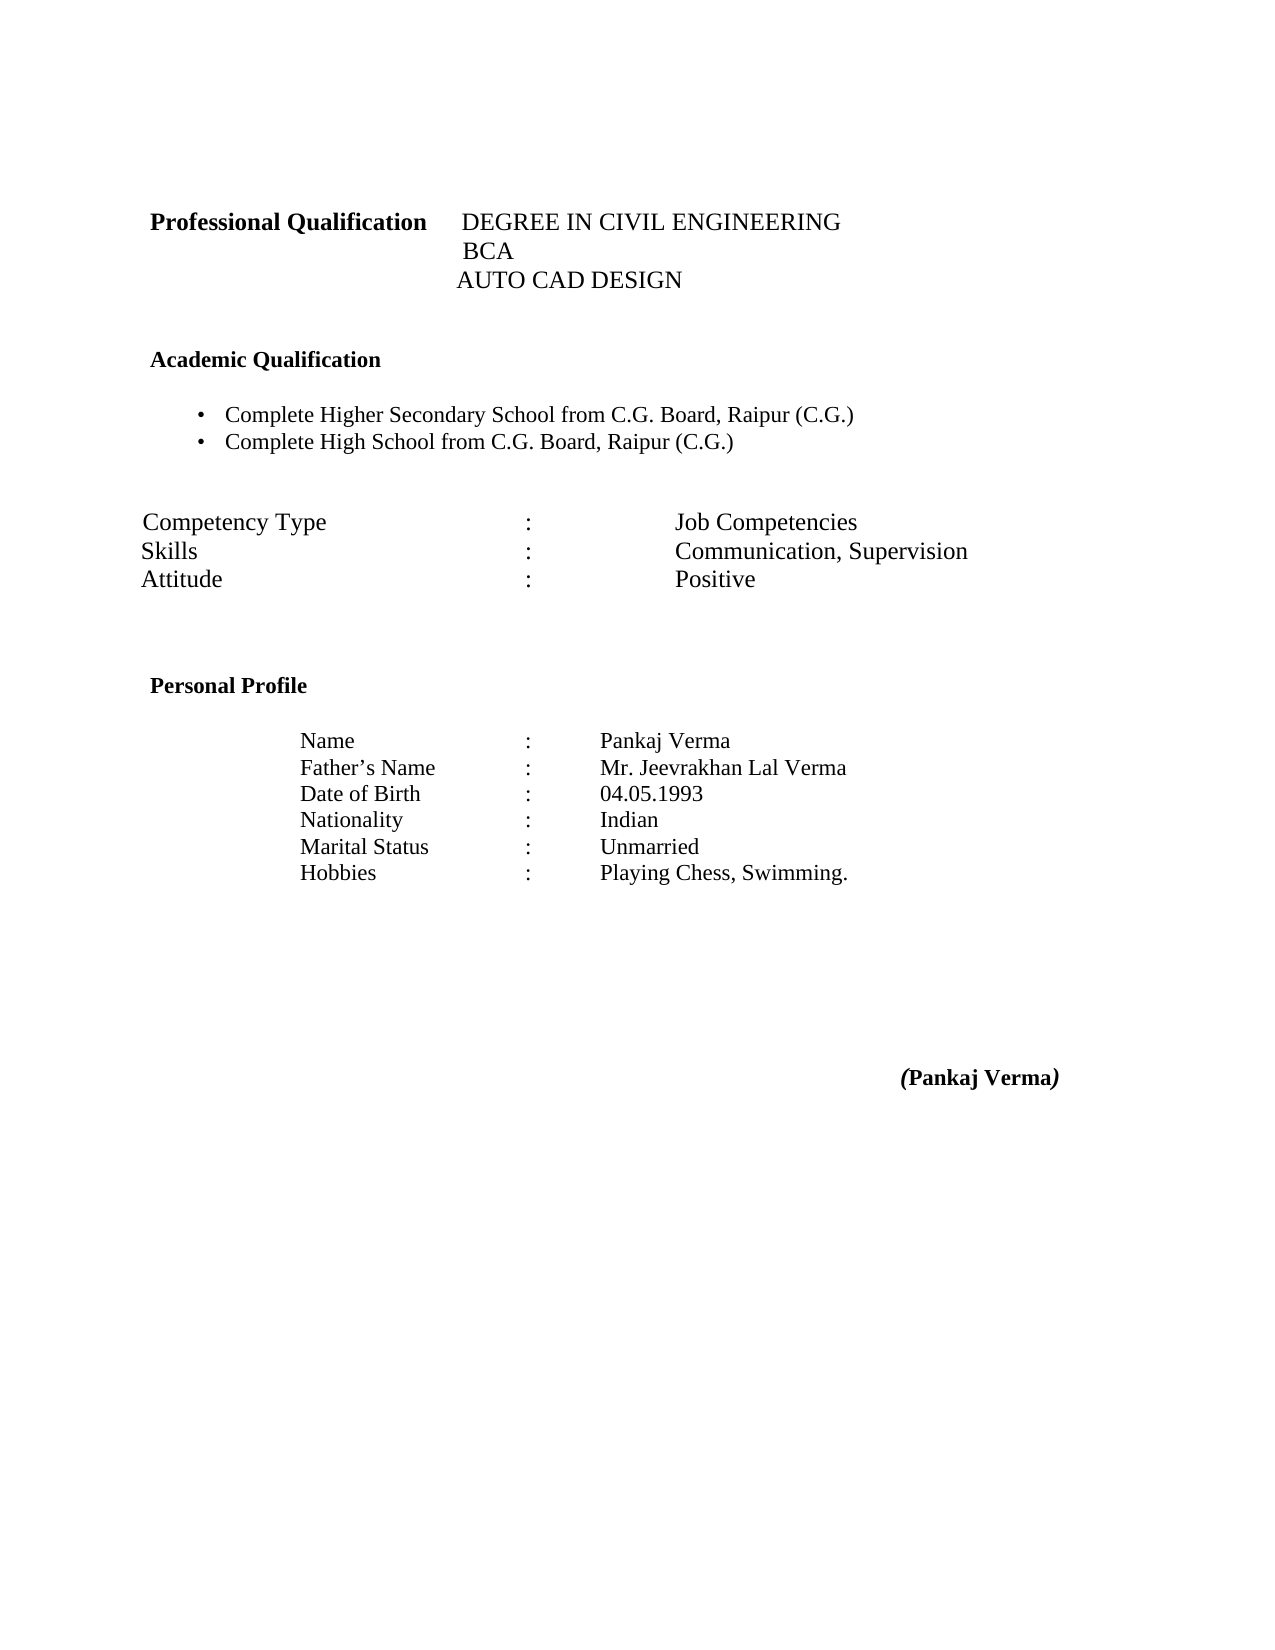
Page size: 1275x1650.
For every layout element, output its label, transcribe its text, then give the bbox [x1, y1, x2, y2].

text Personal Profile [150, 672, 1125, 699]
text AUTO CAD DESIGN [375, 265, 1125, 294]
text Professional Qualification DEGREE IN CIVIL ENGINEERING [150, 207, 1125, 236]
text BCA [375, 236, 1125, 265]
list Complete Higher Secondary School from C.G. Board, Raipur (C.G.) [197, 402, 1125, 428]
text Nationality : Indian [300, 806, 1125, 833]
text (Pankaj Verma) [300, 1062, 1125, 1091]
text Name : Pankaj Verma [300, 727, 1125, 754]
list Complete High School from C.G. Board, Raipur (C.G.) [197, 428, 1125, 454]
text Father’s Name : Mr. Jeevrakhan Lal Verma [300, 754, 1125, 780]
text Competency Type : Job Competencies [142, 507, 1125, 536]
text Marital Status : Unmarried [300, 833, 1125, 859]
text Date of Birth : 04.05.1993 [300, 780, 1125, 806]
text Academic Qualification [150, 346, 1125, 373]
text Skills : Communication, Supervision Attitude : Positive [141, 536, 1125, 593]
text Hobbies : Playing Chess, Swimming. [300, 859, 1125, 886]
